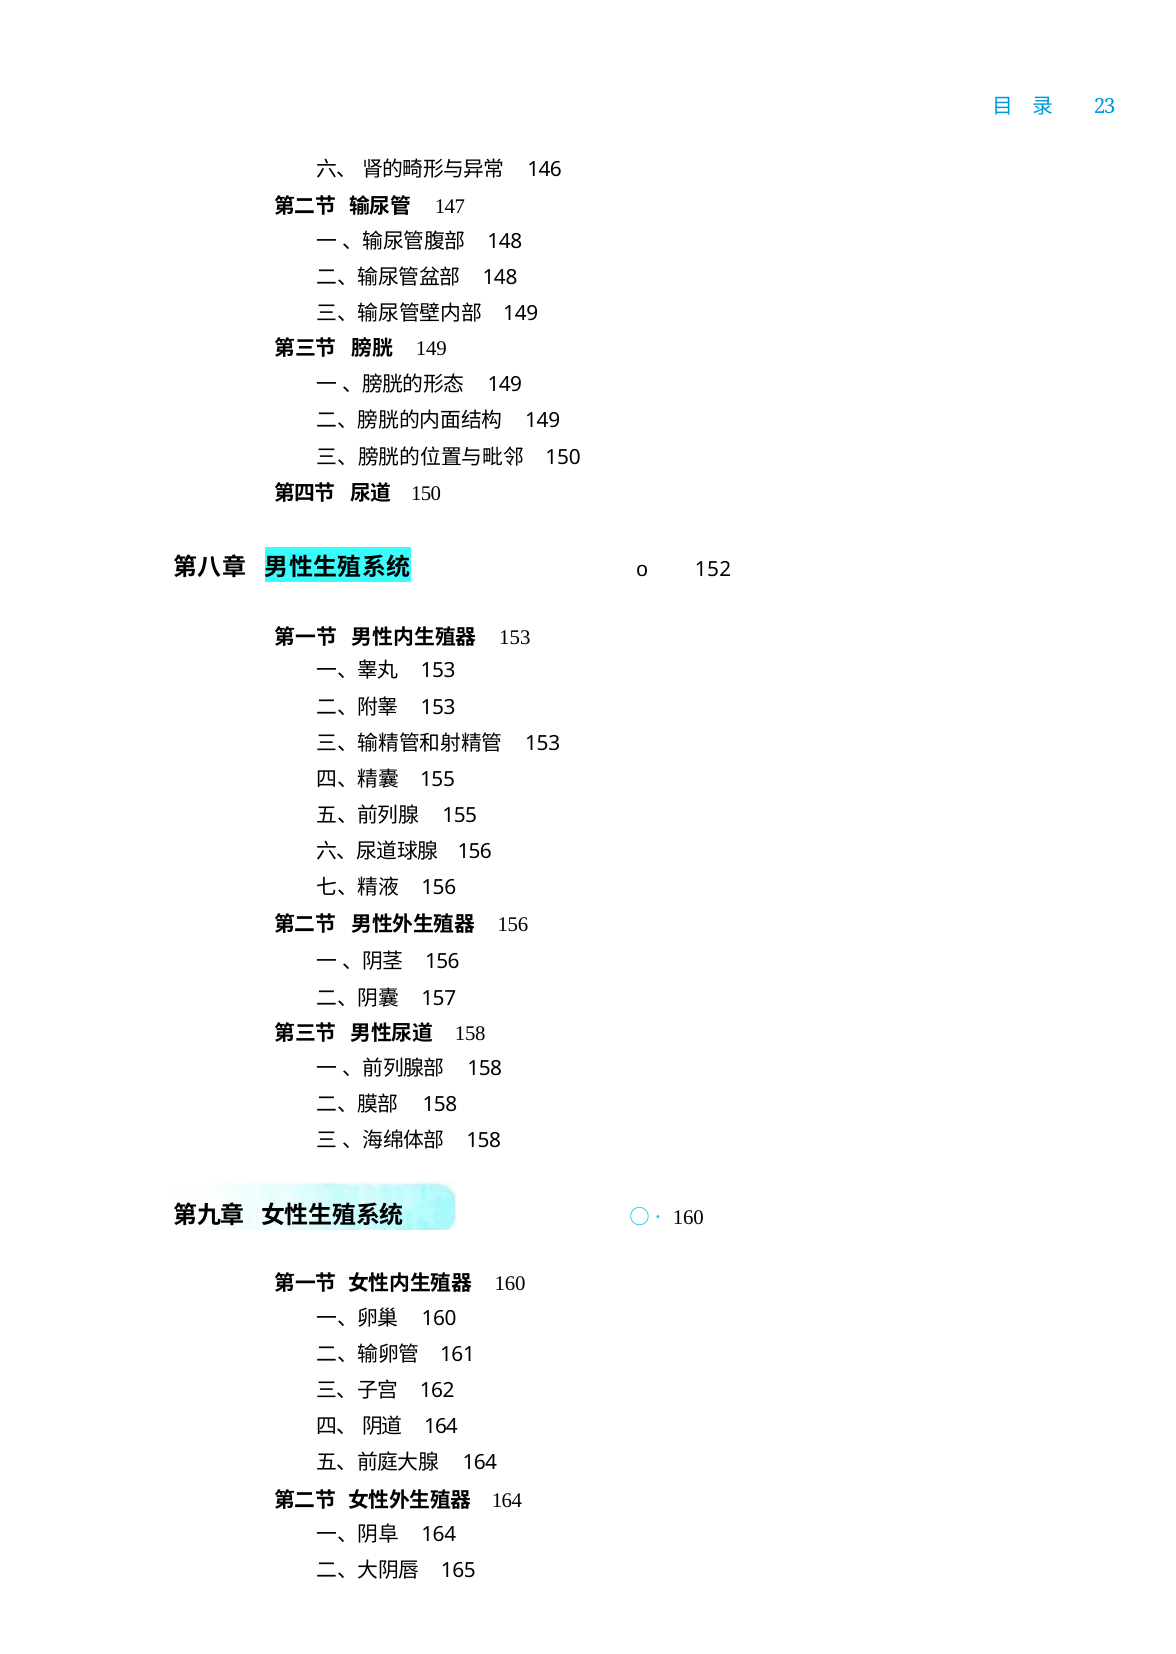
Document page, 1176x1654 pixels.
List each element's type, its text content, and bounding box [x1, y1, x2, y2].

text 第八章 男性生殖系统 o 152 [411, 549, 1117, 582]
text 二、大阴唇 165 [316, 1555, 1117, 1583]
text 五、前庭大腺 164 [316, 1447, 1117, 1475]
text 一 、输尿管腹部 148 [316, 226, 1117, 254]
text 二、输尿管盆部 148 [316, 262, 1117, 290]
text 第八章 男性生殖系统 o 152 [173, 549, 265, 582]
text 第一节 女性内生殖器 160 [274, 1269, 1117, 1296]
text 一、阴阜 164 [316, 1519, 1117, 1547]
text 二、膜部 158 [316, 1089, 1117, 1117]
text 三、膀胱的位置与毗邻 150 [316, 442, 1117, 470]
text 四、 阴道 164 [316, 1411, 1117, 1439]
text 第一节 男性内生殖器 153 [274, 622, 1117, 650]
text 三、输精管和射精管 153 [316, 728, 1117, 756]
text 四、精囊 155 [316, 764, 1117, 792]
text 六、 肾的畸形与异常 146 [316, 154, 1117, 182]
text 第二节 男性外生殖器 156 [274, 909, 1117, 937]
text 一、睾丸 153 [316, 656, 1117, 683]
text 二、附睾 153 [316, 692, 1117, 720]
text 一 、前列腺部 158 [316, 1053, 1117, 1081]
text 二、输卵管 161 [316, 1339, 1117, 1367]
text 第二节 输尿管 147 [274, 191, 1117, 219]
text 一 、阴茎 156 [316, 946, 1117, 974]
text 第九章 女性生殖系统 ○ · 160 [173, 1197, 1117, 1230]
text 六、尿道球腺 156 [316, 837, 1117, 864]
text 第四节 尿道 150 [274, 478, 1117, 506]
text 三、输尿管壁内部 149 [316, 298, 1117, 326]
text 一、卵巢 160 [316, 1303, 1117, 1331]
text 二、膀胱的内面结构 149 [316, 406, 1117, 433]
text 第三节 膀胱 149 [274, 333, 1117, 361]
text 一 、膀胱的形态 149 [316, 369, 1117, 397]
text 第三节 男性尿道 158 [274, 1019, 1117, 1046]
text 三、子宫 162 [316, 1375, 1117, 1403]
text 二、阴囊 157 [316, 983, 1117, 1011]
text 五、前列腺 155 [316, 800, 1117, 828]
text 第二节 女性外生殖器 164 [274, 1485, 1117, 1513]
text 三 、海绵体部 158 [316, 1125, 1117, 1153]
picture [172, 1181, 457, 1230]
text 目 录 23 [173, 91, 1117, 119]
text 七、精液 156 [316, 872, 1117, 900]
